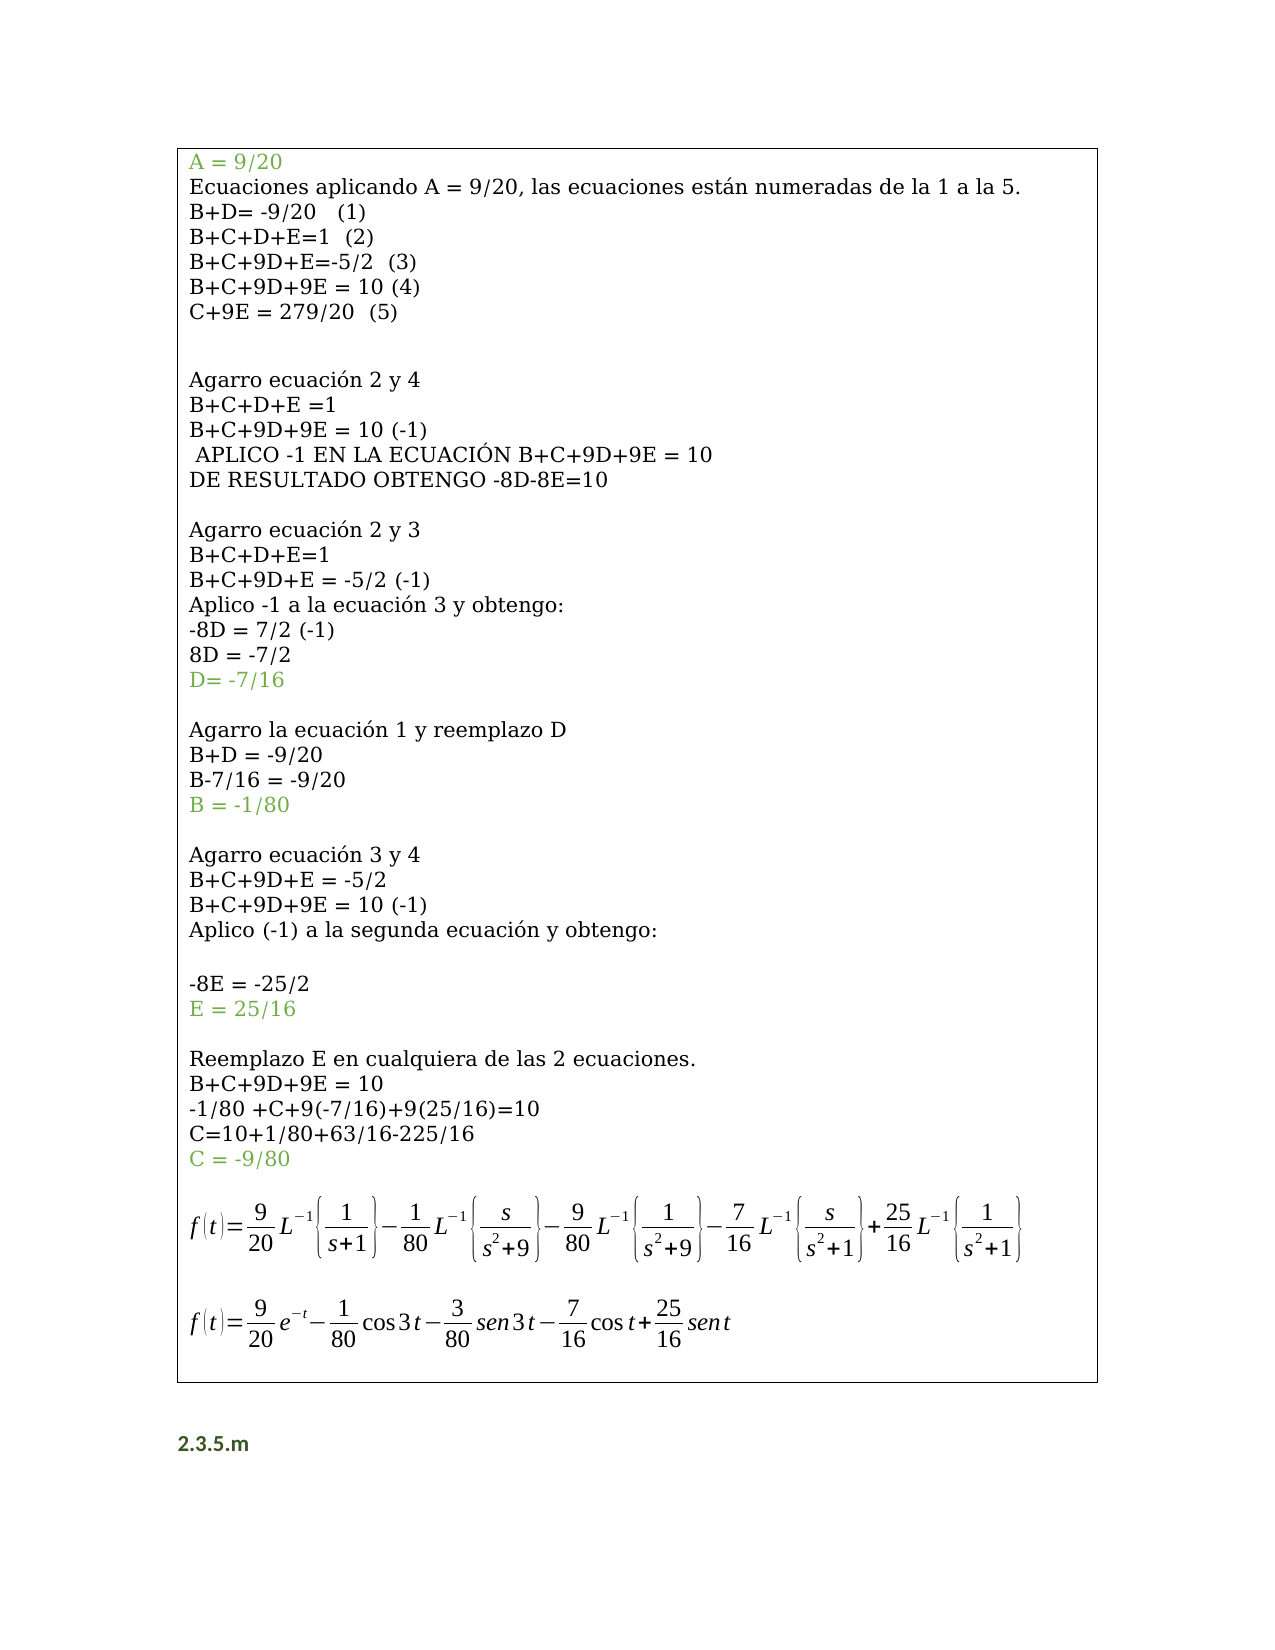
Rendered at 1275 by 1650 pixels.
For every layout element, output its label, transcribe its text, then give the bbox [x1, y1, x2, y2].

text 2.3.5.m [177, 1429, 1098, 1457]
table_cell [178, 149, 1097, 1382]
